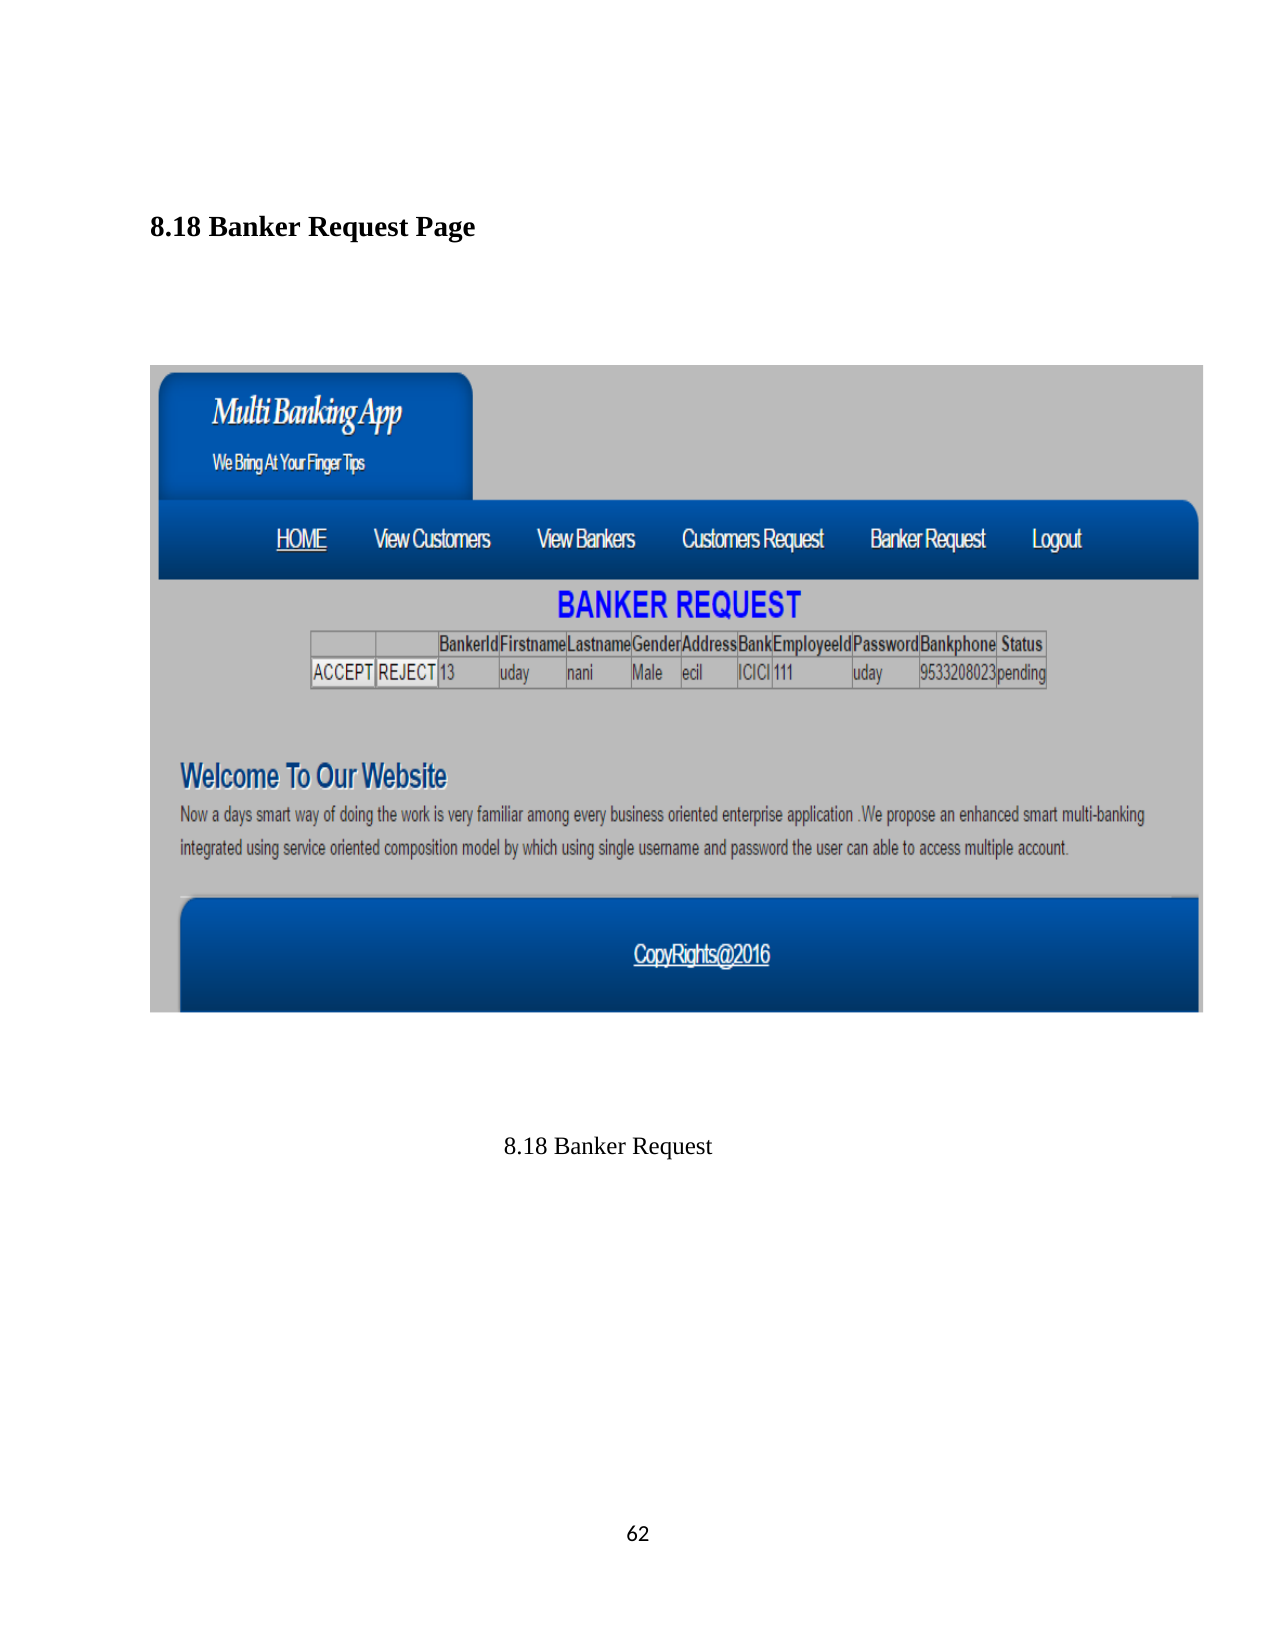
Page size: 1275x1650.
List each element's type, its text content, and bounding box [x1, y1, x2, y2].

picture [150, 365, 1204, 1019]
text 8.18 Banker Request [150, 1131, 1066, 1160]
text 8.18 Banker Request Page [150, 209, 1066, 243]
